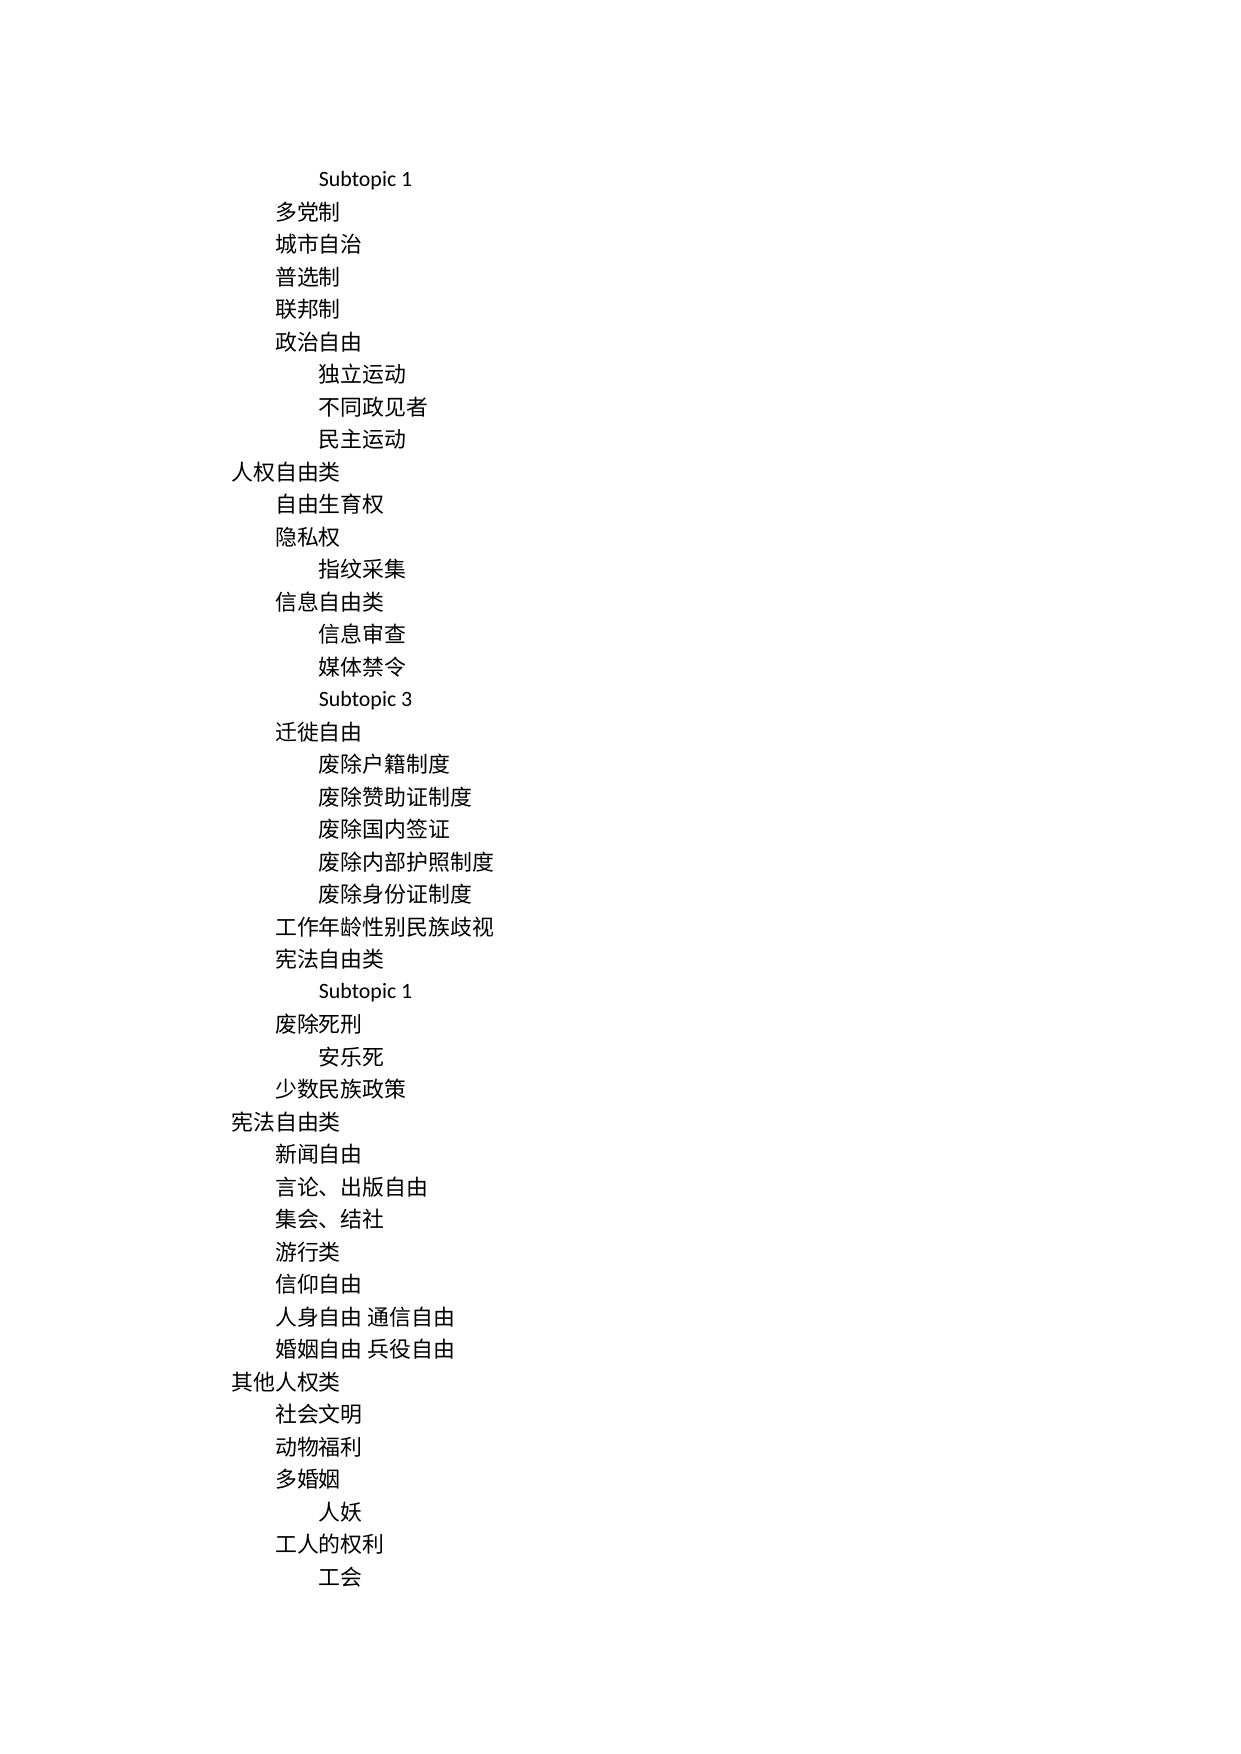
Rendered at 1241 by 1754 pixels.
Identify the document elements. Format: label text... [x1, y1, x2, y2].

text 城市自治 [187, 227, 1053, 259]
text 废除户籍制度 [187, 747, 1053, 779]
text 隐私权 [187, 519, 1053, 552]
text 民主运动 [187, 422, 1053, 454]
text 人妖 [187, 1494, 1053, 1527]
text 多婚姻 [187, 1462, 1053, 1494]
text 新闻自由 [187, 1137, 1053, 1169]
text Subtopic 1 [187, 974, 1053, 1007]
text 信仰自由 [187, 1267, 1053, 1299]
text 普选制 [187, 259, 1053, 292]
text Subtopic 3 [187, 682, 1053, 714]
text 游行类 [187, 1234, 1053, 1267]
text 工会 [187, 1559, 1053, 1592]
text 人身自由 通信自由 [187, 1299, 1053, 1332]
text 指纹采集 [187, 552, 1053, 584]
text 动物福利 [187, 1429, 1053, 1462]
text 言论、出版自由 [187, 1169, 1053, 1202]
text 废除国内签证 [187, 812, 1053, 844]
text 少数民族政策 [187, 1072, 1053, 1104]
text 政治自由 [187, 324, 1053, 357]
text 废除内部护照制度 [187, 844, 1053, 877]
text 集会、结社 [187, 1202, 1053, 1234]
text 宪法自由类 [187, 942, 1053, 974]
text 宪法自由类 [187, 1104, 1053, 1137]
text 安乐死 [187, 1039, 1053, 1072]
text 社会文明 [187, 1397, 1053, 1429]
text 废除赞助证制度 [187, 779, 1053, 812]
text 多党制 [187, 194, 1053, 227]
text 工人的权利 [187, 1527, 1053, 1559]
text 独立运动 [187, 357, 1053, 389]
text 不同政见者 [187, 389, 1053, 422]
text 媒体禁令 [187, 649, 1053, 682]
text 废除死刑 [187, 1007, 1053, 1039]
text 自由生育权 [187, 487, 1053, 519]
text 信息自由类 [187, 584, 1053, 617]
text 人权自由类 [187, 454, 1053, 487]
text 联邦制 [187, 292, 1053, 324]
text 工作年龄性别民族歧视 [187, 909, 1053, 942]
text 其他人权类 [187, 1364, 1053, 1397]
text 废除身份证制度 [187, 877, 1053, 909]
text 迁徙自由 [187, 714, 1053, 747]
text 婚姻自由 兵役自由 [187, 1332, 1053, 1364]
text 信息审查 [187, 617, 1053, 649]
text Subtopic 1 [187, 162, 1053, 194]
